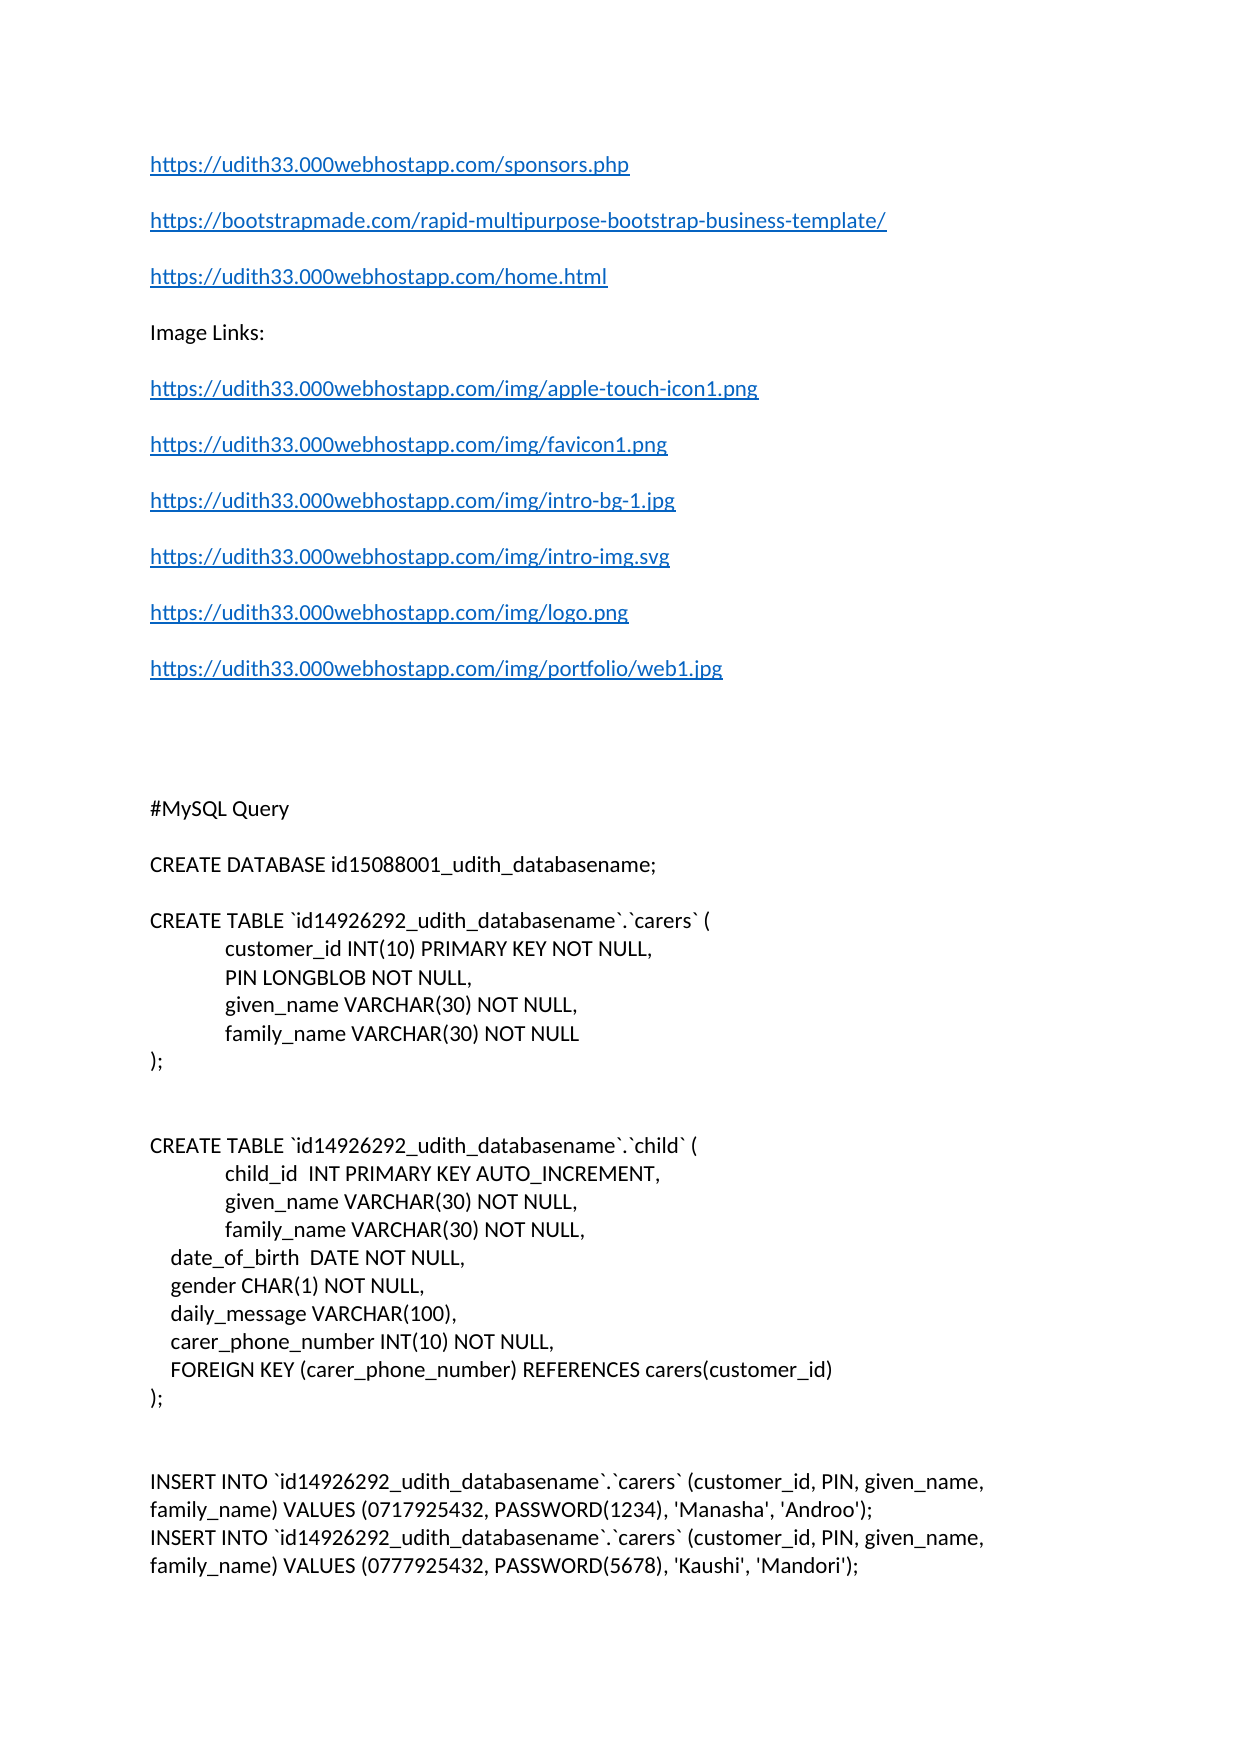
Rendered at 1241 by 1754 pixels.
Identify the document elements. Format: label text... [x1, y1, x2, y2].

text CREATE TABLE `id14926292_udith_databasename`.`child` ( [150, 1131, 1090, 1159]
text daily_message VARCHAR(100), [150, 1299, 1090, 1327]
text ); [150, 1383, 1090, 1411]
text https://udith33.000webhostapp.com/sponsors.php [150, 150, 1090, 178]
text https://udith33.000webhostapp.com/home.html [150, 262, 1090, 290]
text Image Links: [150, 318, 1090, 346]
text family_name VARCHAR(30) NOT NULL, [150, 1215, 1090, 1243]
text child_id INT PRIMARY KEY AUTO_INCREMENT, [150, 1159, 1090, 1187]
text ); [150, 1047, 1090, 1075]
text customer_id INT(10) PRIMARY KEY NOT NULL, [150, 934, 1090, 963]
text https://bootstrapmade.com/rapid-multipurpose-bootstrap-business-template/ [150, 206, 1090, 234]
text https://udith33.000webhostapp.com/img/apple-touch-icon1.png [150, 374, 1090, 402]
text gender CHAR(1) NOT NULL, [150, 1271, 1090, 1299]
text https://udith33.000webhostapp.com/img/intro-bg-1.jpg [150, 486, 1090, 514]
text FOREIGN KEY (carer_phone_number) REFERENCES carers(customer_id) [150, 1355, 1090, 1383]
text CREATE DATABASE id15088001_udith_databasename; [150, 851, 1090, 878]
text https://udith33.000webhostapp.com/img/portfolio/web1.jpg [150, 654, 1090, 682]
text given_name VARCHAR(30) NOT NULL, [150, 1187, 1090, 1215]
text https://udith33.000webhostapp.com/img/favicon1.png [150, 430, 1090, 458]
text INSERT INTO `id14926292_udith_databasename`.`carers` (customer_id, PIN, given_name, family_name) VALUES (0717925432, PASSWORD(1234), 'Manasha', 'Androo'); [150, 1467, 1090, 1523]
text INSERT INTO `id14926292_udith_databasename`.`carers` (customer_id, PIN, given_name, family_name) VALUES (0777925432, PASSWORD(5678), 'Kaushi', 'Mandori'); [150, 1523, 1090, 1579]
text PIN LONGBLOB NOT NULL, [150, 963, 1090, 991]
text CREATE TABLE `id14926292_udith_databasename`.`carers` ( [150, 907, 1090, 934]
text #MySQL Query [150, 794, 1090, 822]
text family_name VARCHAR(30) NOT NULL [150, 1019, 1090, 1047]
text carer_phone_number INT(10) NOT NULL, [150, 1327, 1090, 1355]
text given_name VARCHAR(30) NOT NULL, [150, 991, 1090, 1019]
text date_of_birth DATE NOT NULL, [150, 1243, 1090, 1271]
text https://udith33.000webhostapp.com/img/intro-img.svg [150, 542, 1090, 570]
text https://udith33.000webhostapp.com/img/logo.png [150, 598, 1090, 626]
